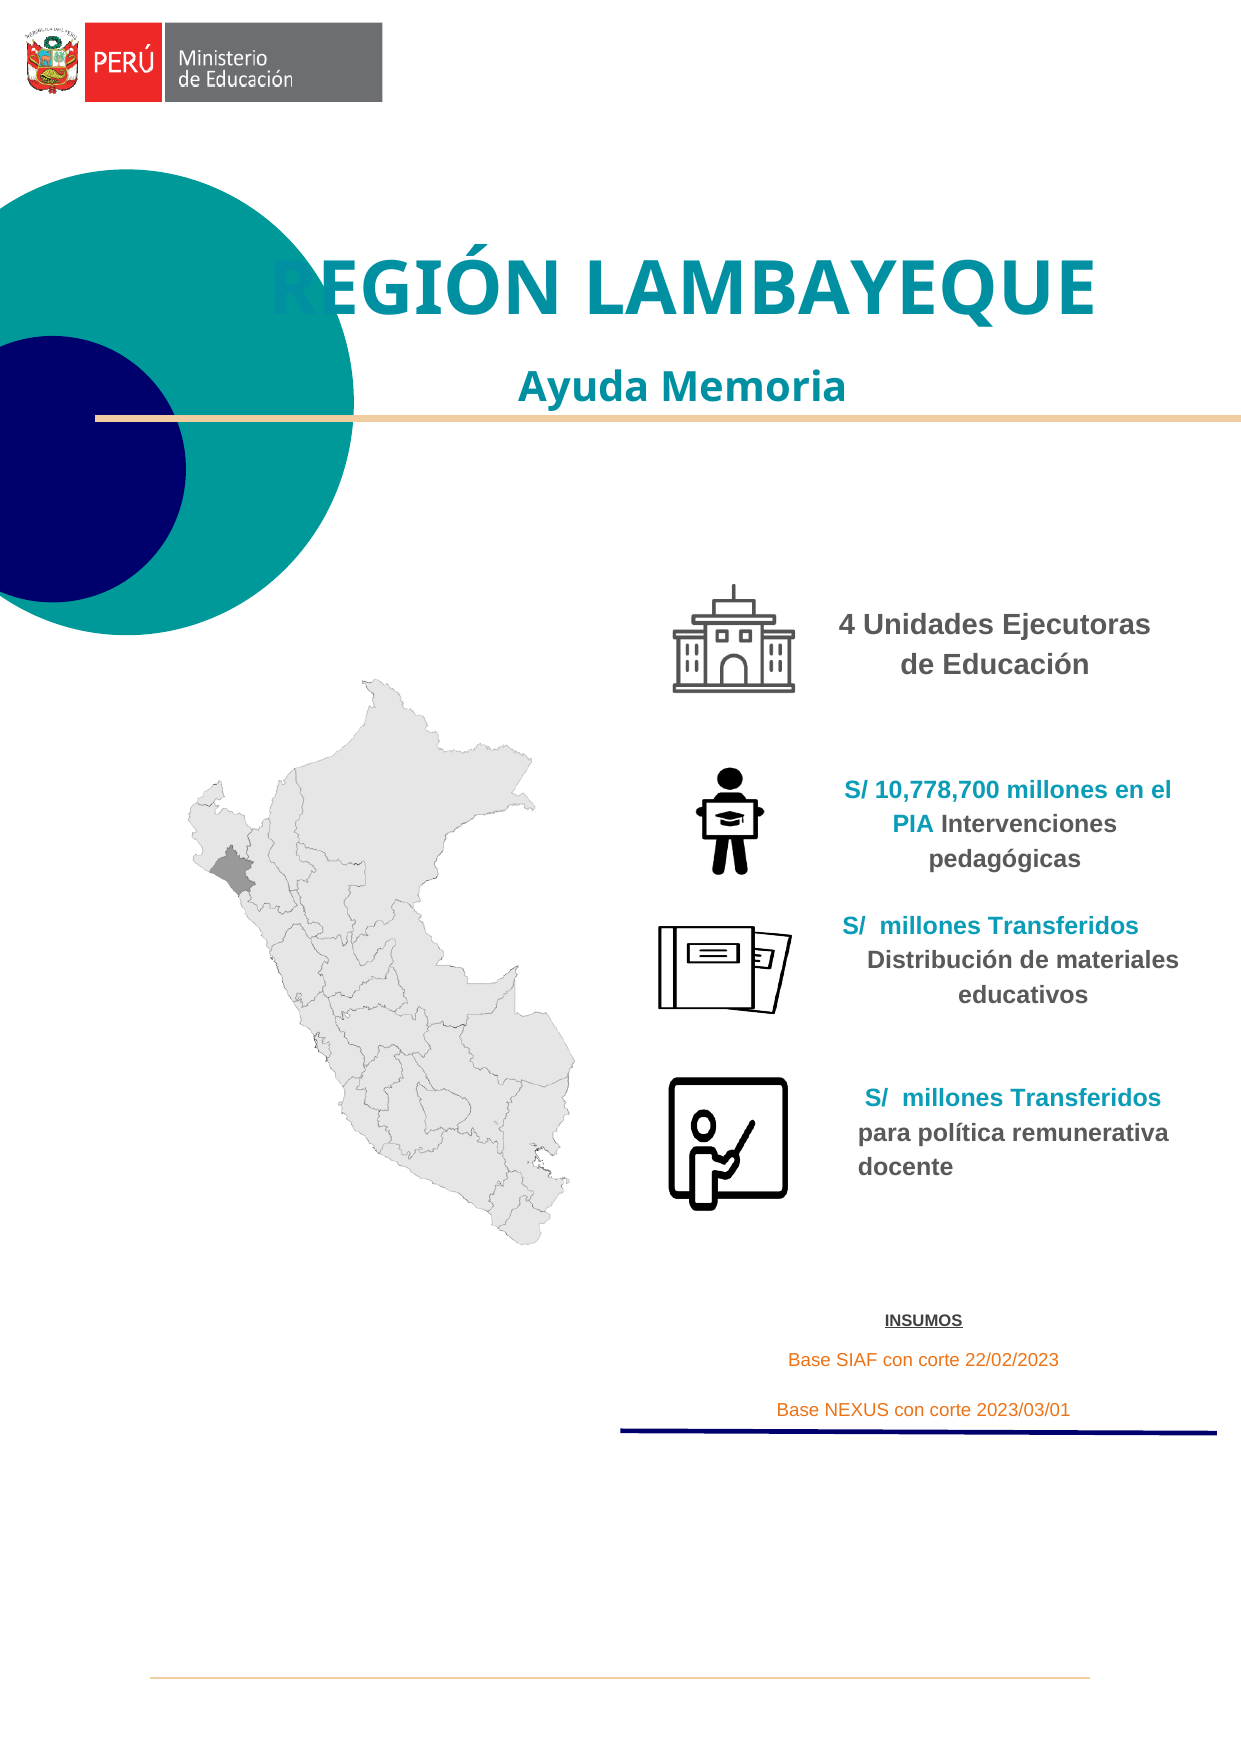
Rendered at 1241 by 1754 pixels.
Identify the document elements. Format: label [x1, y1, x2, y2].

picture [168, 675, 605, 1255]
picture [664, 749, 793, 894]
picture [179, 50, 292, 87]
picture [617, 913, 816, 1021]
picture [21, 28, 81, 98]
picture [646, 1045, 801, 1227]
